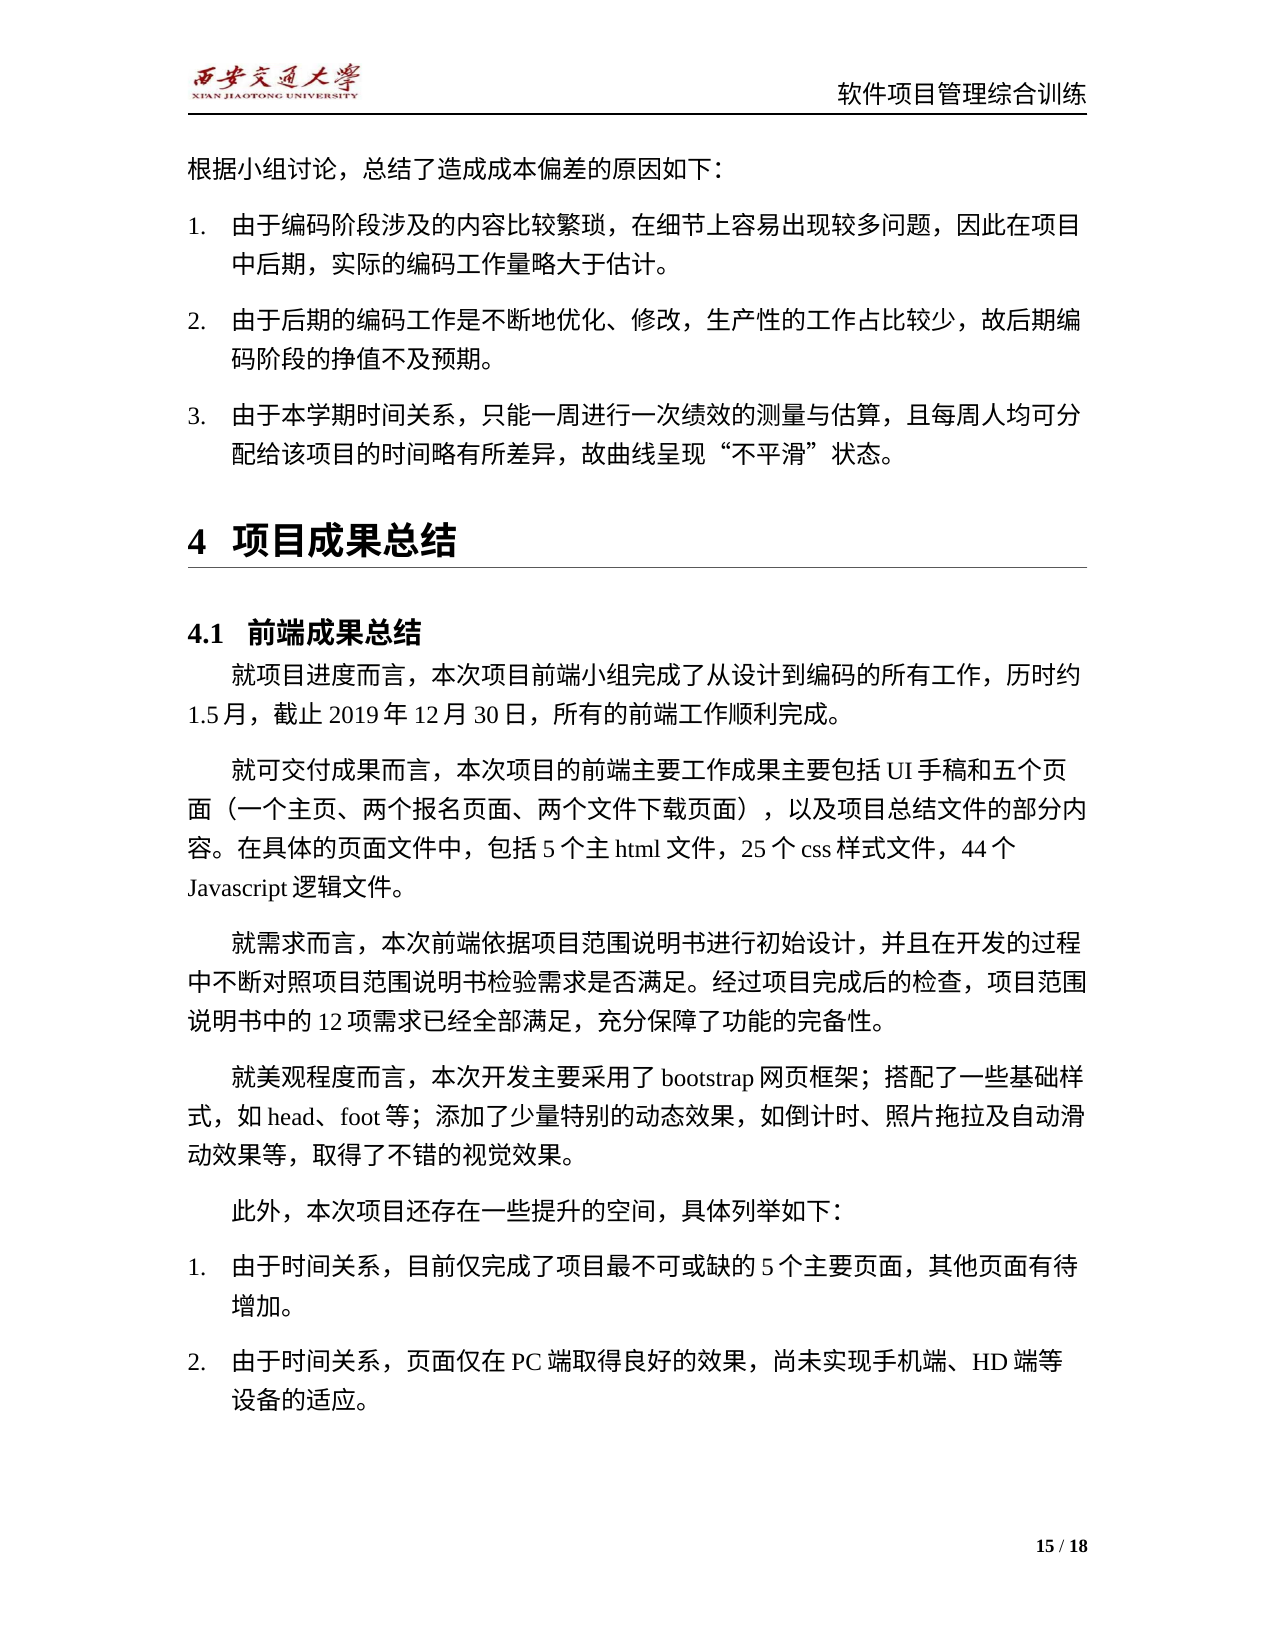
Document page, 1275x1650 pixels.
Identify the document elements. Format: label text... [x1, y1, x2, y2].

list 由于编码阶段涉及的内容比较繁琐，在细节上容易出现较多问题，因此在项目中后期，实际的编码工作量略大于估计。 [187, 206, 1087, 281]
text 就需求而言，本次前端依据项目范围说明书进行初始设计，并且在开发的过程中不断对照项目范围说明书检验需求是否满足。经过项目完成后的检查，项目范围说明书中的12项需求已经全部满足，充分保障了功能的完备性。 [187, 923, 1087, 1038]
text 根据小组讨论，总结了造成成本偏差的原因如下： [187, 150, 1087, 186]
text 此外，本次项目还存在一些提升的空间，具体列举如下： [187, 1191, 1087, 1227]
subtitle 项目成果总结 [187, 511, 1087, 568]
list 由于本学期时间关系，只能一周进行一次绩效的测量与估算，且每周人均可分配给该项目的时间略有所差异，故曲线呈现“不平滑”状态。 [187, 395, 1087, 471]
list 由于时间关系，页面仅在PC端取得良好的效果，尚未实现手机端、HD端等设备的适应。 [187, 1342, 1087, 1417]
picture [187, 63, 363, 100]
list 由于时间关系，目前仅完成了项目最不可或缺的5个主要页面，其他页面有待增加。 [187, 1247, 1087, 1322]
subtitle 前端成果总结 [187, 610, 1087, 652]
text 就项目进度而言，本次项目前端小组完成了从设计到编码的所有工作，历时约1.5月，截止2019年12月30日，所有的前端工作顺利完成。 [187, 656, 1087, 731]
text 就美观程度而言，本次开发主要采用了bootstrap网页框架；搭配了一些基础样式，如head、foot等；添加了少量特别的动态效果，如倒计时、照片拖拉及自动滑动效果等，取得了不错的视觉效果。 [187, 1057, 1087, 1172]
list 由于后期的编码工作是不断地优化、修改，生产性的工作占比较少，故后期编码阶段的挣值不及预期。 [187, 301, 1087, 376]
text 就可交付成果而言，本次项目的前端主要工作成果主要包括UI手稿和五个页面（一个主页、两个报名页面、两个文件下载页面），以及项目总结文件的部分内容。在具体的页面文件中，包括5个主html文件，25个css样式文件，44个Javascript逻辑文件。 [187, 751, 1087, 904]
